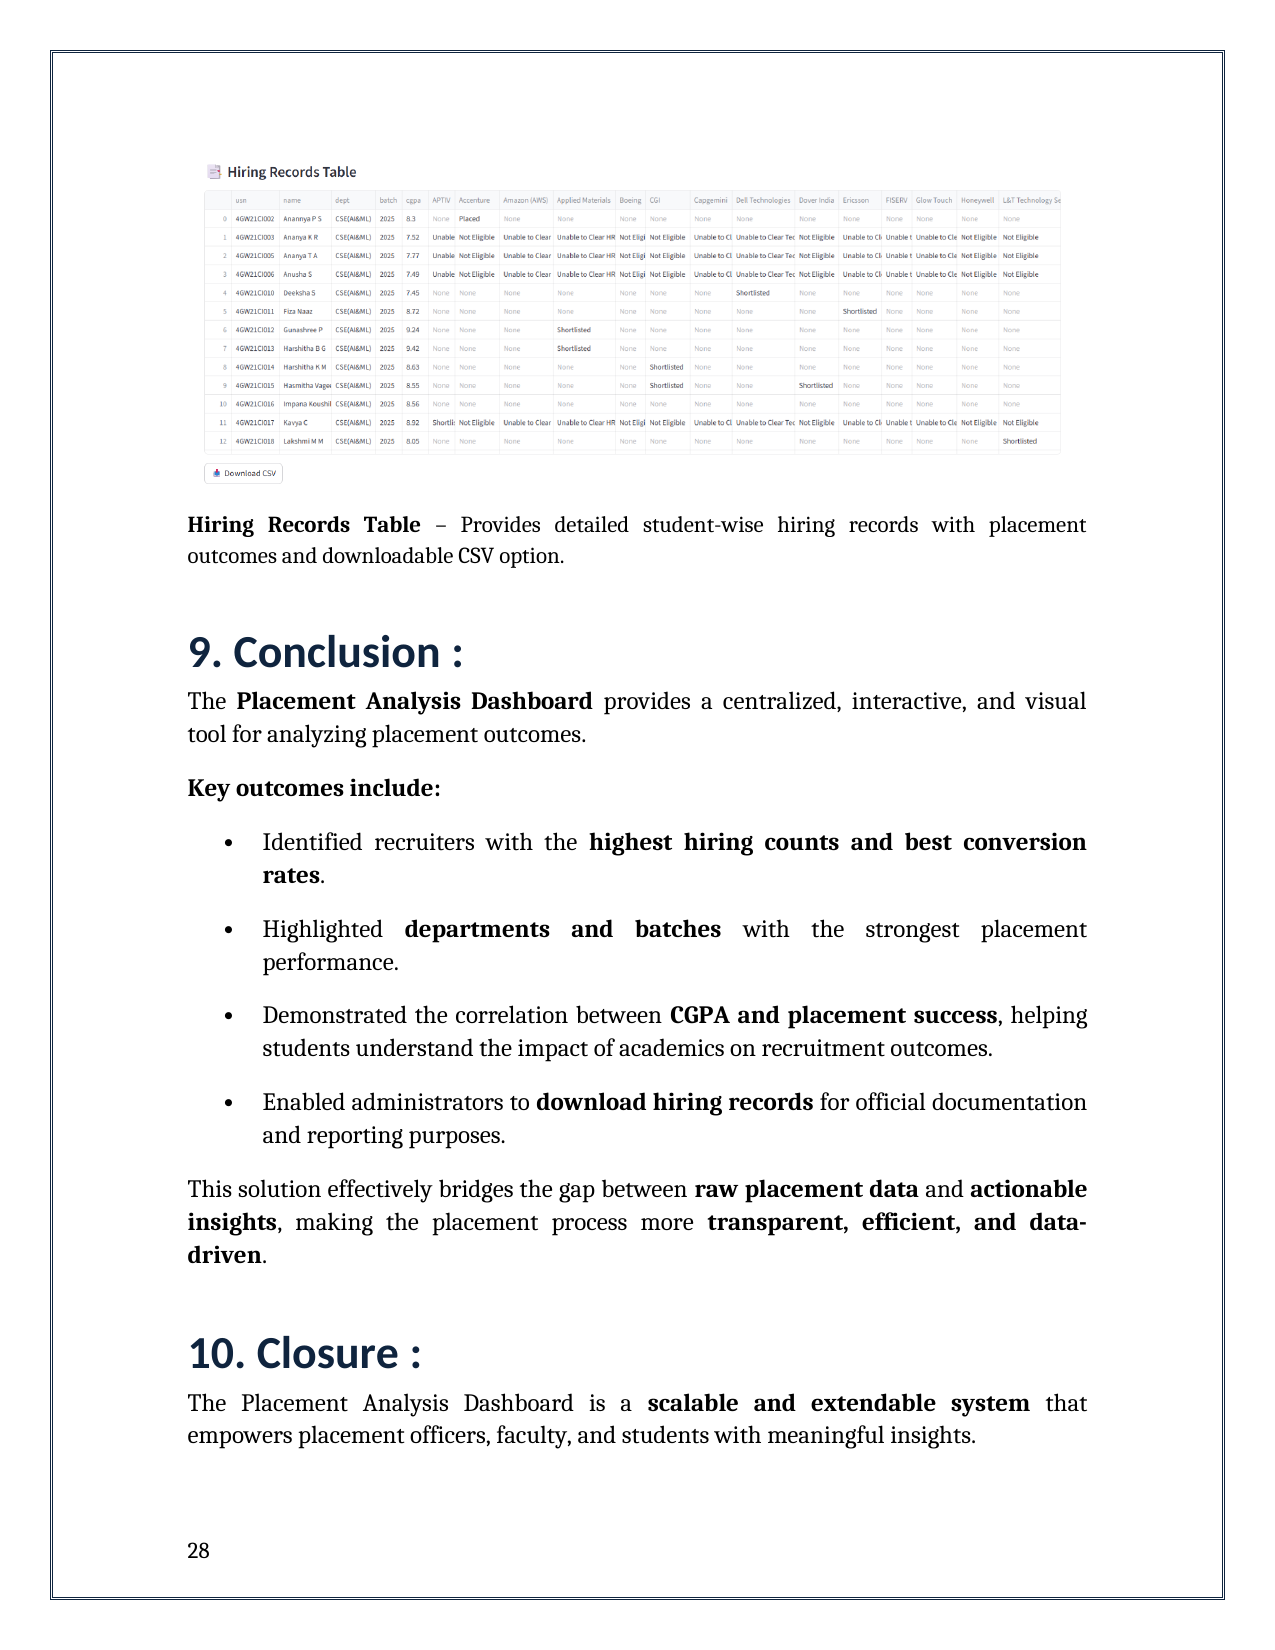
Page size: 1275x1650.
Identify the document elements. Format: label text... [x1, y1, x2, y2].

list Enabled administrators to download hiring records for official documentation and reporting purposes. [225, 1088, 1087, 1150]
picture [187, 150, 1088, 488]
text The Placement Analysis Dashboard is a scalable and extendable system that empowers placement officers, faculty, and students with meaningful insights. [187, 1388, 1087, 1450]
list Highlighted departments and batches with the strongest placement performance. [225, 914, 1087, 976]
subtitle 9. Conclusion : [187, 623, 1087, 678]
text This solution effectively bridges the gap between raw placement data and actionable insights, making the placement process more transparent, efficient, and data-driven. [187, 1175, 1087, 1270]
text Key outcomes include: [187, 774, 1087, 802]
list Demonstrated the correlation between CGPA and placement success, helping students understand the impact of academics on recruitment outcomes. [225, 1001, 1087, 1063]
text The Placement Analysis Dashboard provides a centralized, interactive, and visual tool for analyzing placement outcomes. [187, 687, 1087, 749]
subtitle 10. Closure : [187, 1324, 1087, 1380]
list Identified recruiters with the highest hiring counts and best conversion rates. [225, 828, 1087, 889]
text Hiring Records Table – Provides detailed student-wise hiring records with placement outcomes and downloadable CSV option. [187, 512, 1087, 569]
